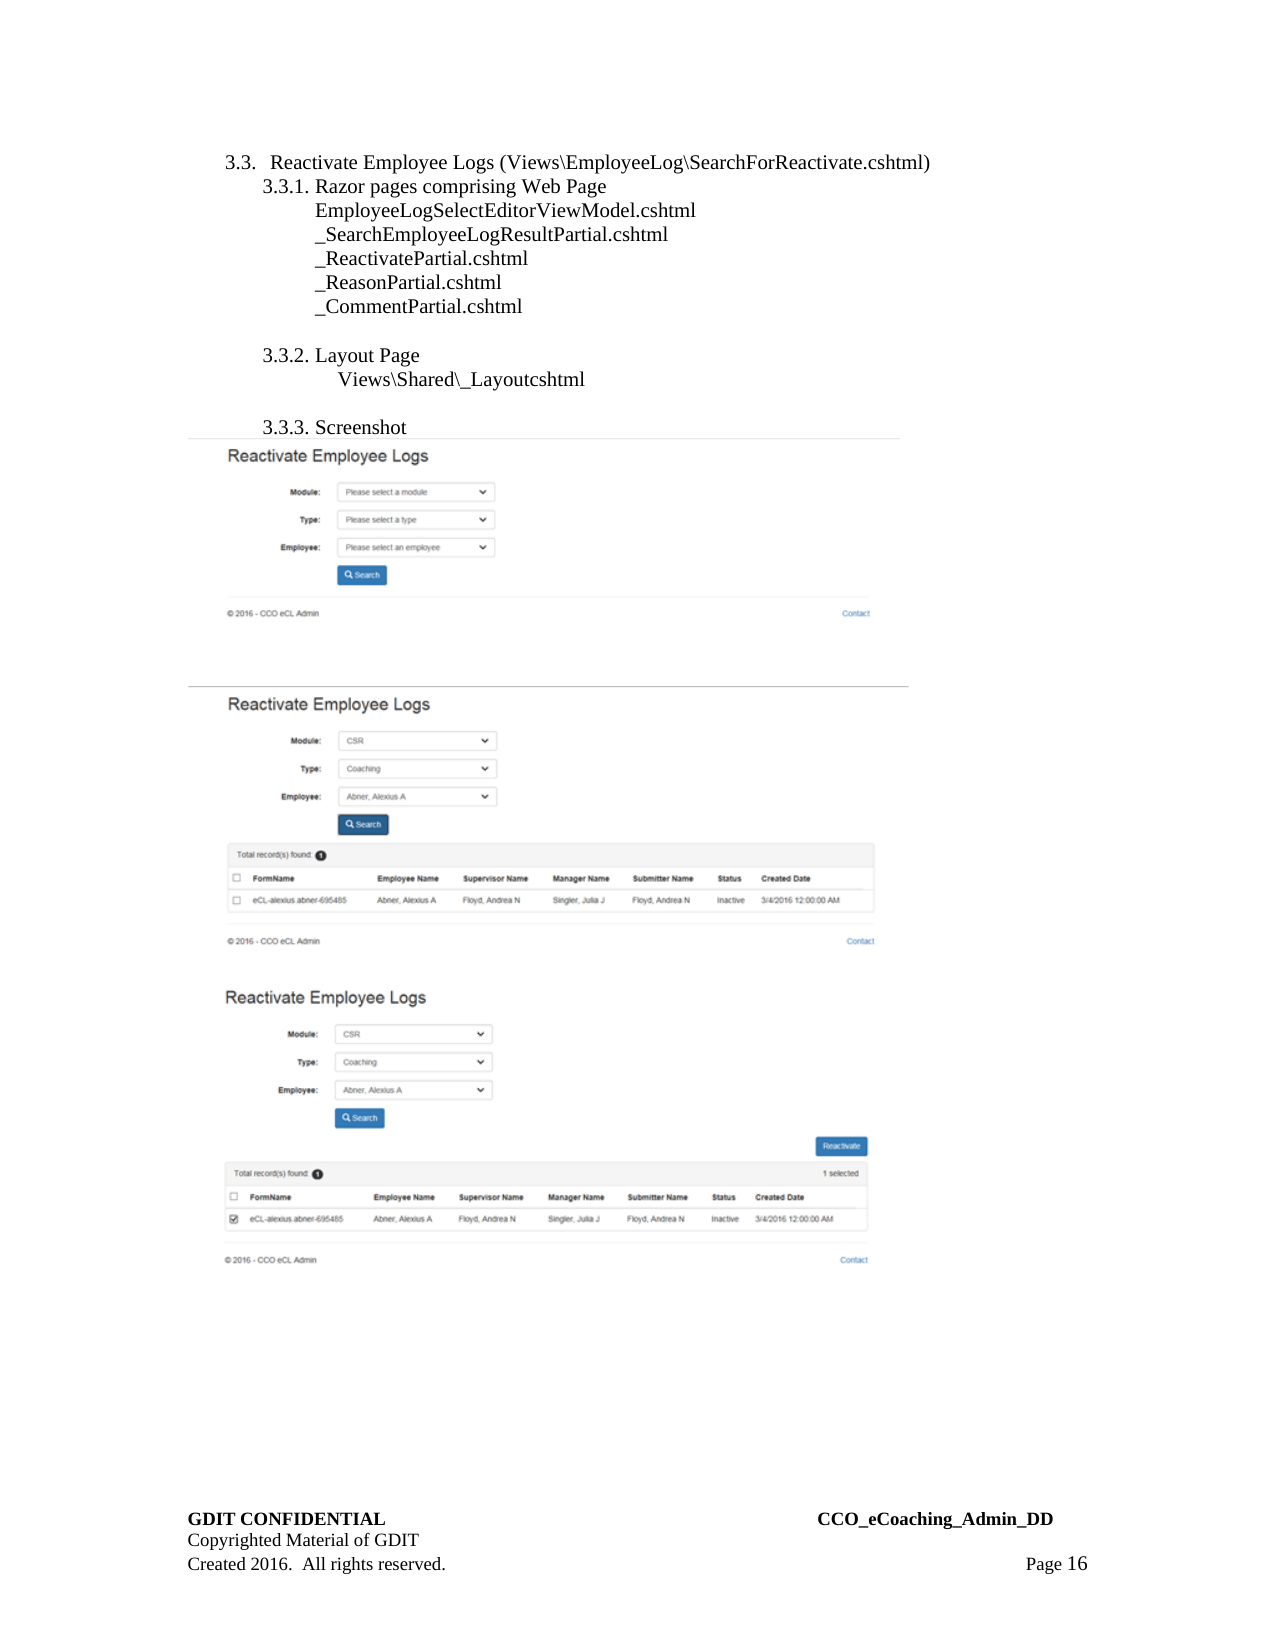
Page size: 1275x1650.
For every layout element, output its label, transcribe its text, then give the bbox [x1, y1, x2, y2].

list Razor pages comprising Web Page [262, 174, 1087, 198]
picture [187, 686, 909, 957]
list Screenshot [262, 415, 1087, 439]
text _ReasonPartial.cshtml [315, 270, 1087, 294]
text _SearchEmployeeLogResultPartial.cshtml [315, 222, 1087, 246]
picture [187, 981, 901, 1281]
text Views\Shared\_Layoutcshtml [337, 367, 1087, 391]
text _CommentPartial.cshtml [315, 294, 1087, 318]
picture [187, 438, 901, 639]
text EmployeeLogSelectEditorViewModel.cshtml [315, 198, 1087, 222]
list Layout Page [262, 342, 1087, 367]
list Reactivate Employee Logs (Views\EmployeeLog\SearchForReactivate.cshtml) [225, 150, 1087, 174]
text _ReactivatePartial.cshtml [315, 246, 1087, 270]
